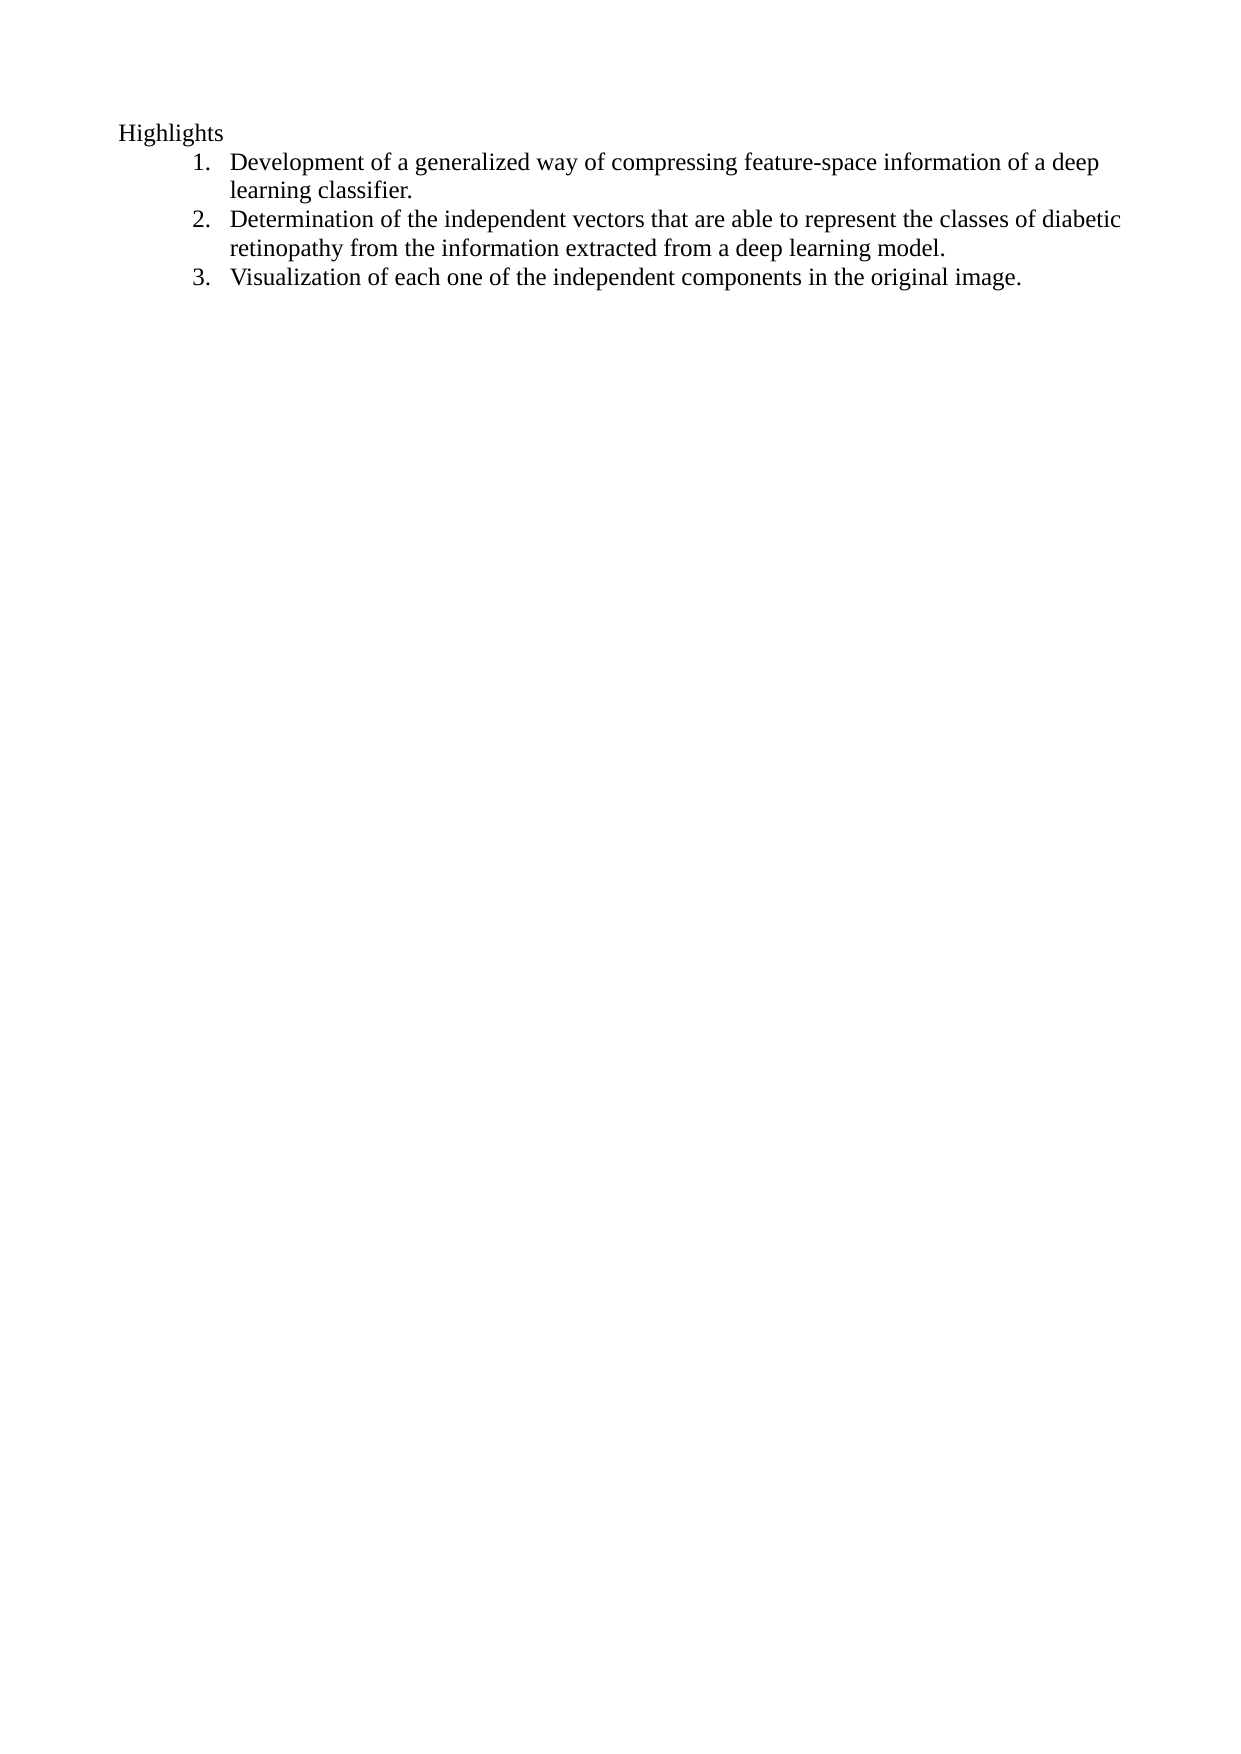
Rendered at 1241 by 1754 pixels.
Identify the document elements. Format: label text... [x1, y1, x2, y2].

list Development of a generalized way of compressing feature-space information of a deep learning classifier. [192, 147, 1122, 204]
text Highlights [118, 118, 1122, 147]
list Determination of the independent vectors that are able to represent the classes of diabetic retinopathy from the information extracted from a deep learning model. [192, 204, 1122, 262]
list Visualization of each one of the independent components in the original image. [192, 262, 1122, 291]
